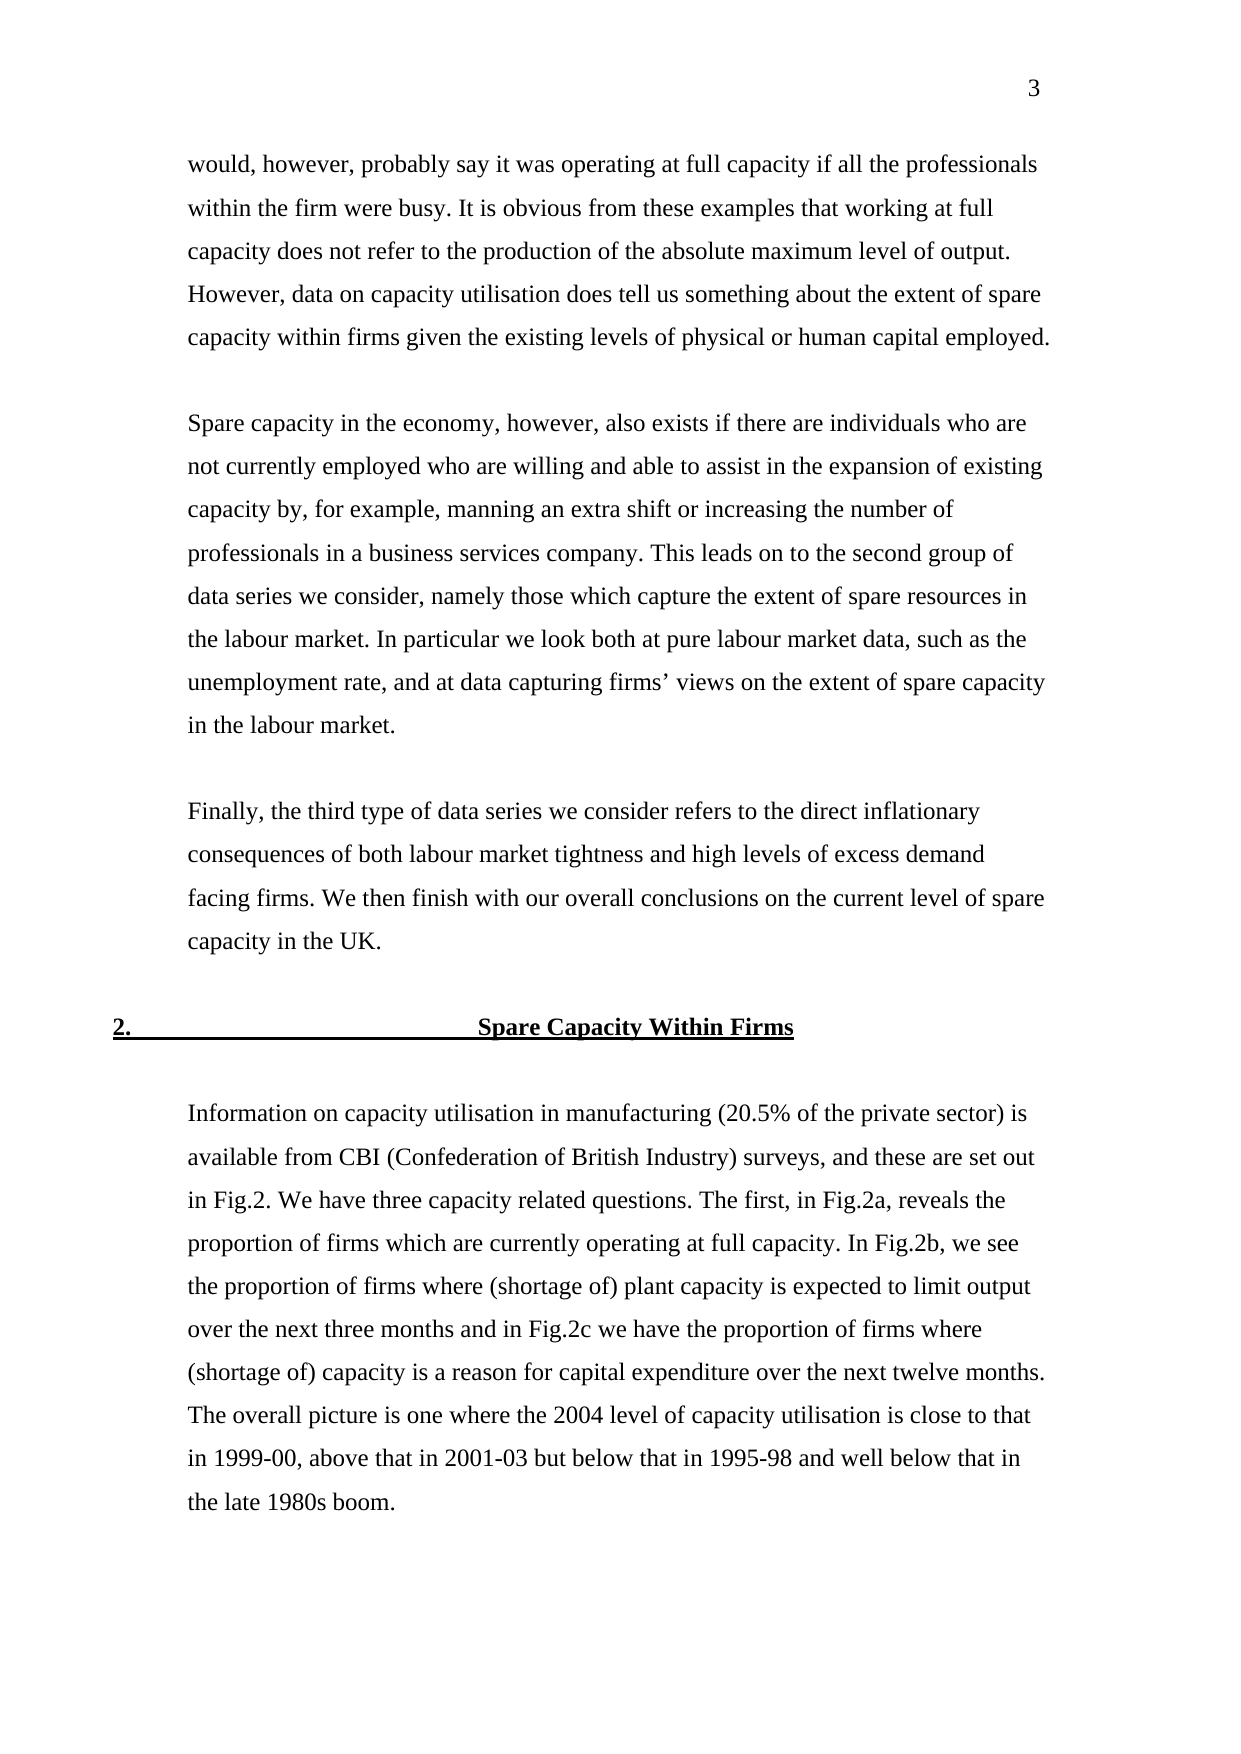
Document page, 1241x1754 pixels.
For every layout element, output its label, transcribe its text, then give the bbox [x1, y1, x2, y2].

text Spare capacity in the economy, however, also exists if there are individuals who are not currently employed who are willing and able to assist in the expansion of existing capacity by, for example, manning an extra shift or increasing the number of professionals in a business services company. This leads on to the second group of data series we consider, namely those which capture the extent of spare resources in the labour market. In particular we look both at pure labour market data, such as the unemployment rate, and at data capturing firms’ views on the extent of spare capacity in the labour market. [187, 408, 1048, 739]
text Finally, the third type of data series we consider refers to the direct inflationary consequences of both labour market tightness and high levels of excess demand facing firms. We then finish with our overall conclusions on the current level of spare capacity in the UK. [187, 796, 1049, 954]
text Information on capacity utilisation in manufacturing (20.5% of the private sector) is available from CBI (Confederation of British Industry) surveys, and these are set out in Fig.2. We have three capacity related questions. The first, in Fig.2a, reveals the proportion of firms which are currently operating at full capacity. In Fig.2b, we see the proportion of firms where (shortage of) plant capacity is expected to limit output over the next three months and in Fig.2c we have the proportion of firms where (shortage of) capacity is a reason for capital expenditure over the next twelve months. The overall picture is one where the 2004 level of capacity utilisation is close to that in 1999-00, above that in 2001-03 but below that in 1995-98 and well below that in the late 1980s boom. [187, 1098, 1048, 1515]
text However, data on capacity utilisation does tell us something about the extent of spare capacity within firms given the existing levels of physical or human capital employed. [187, 279, 1053, 351]
list Spare Capacity Within Firms [112, 1012, 1128, 1041]
text would, however, probably say it was operating at full capacity if all the professionals within the firm were busy. It is obvious from these examples that working at full capacity does not refer to the production of the absolute maximum level of output. [187, 149, 1041, 264]
